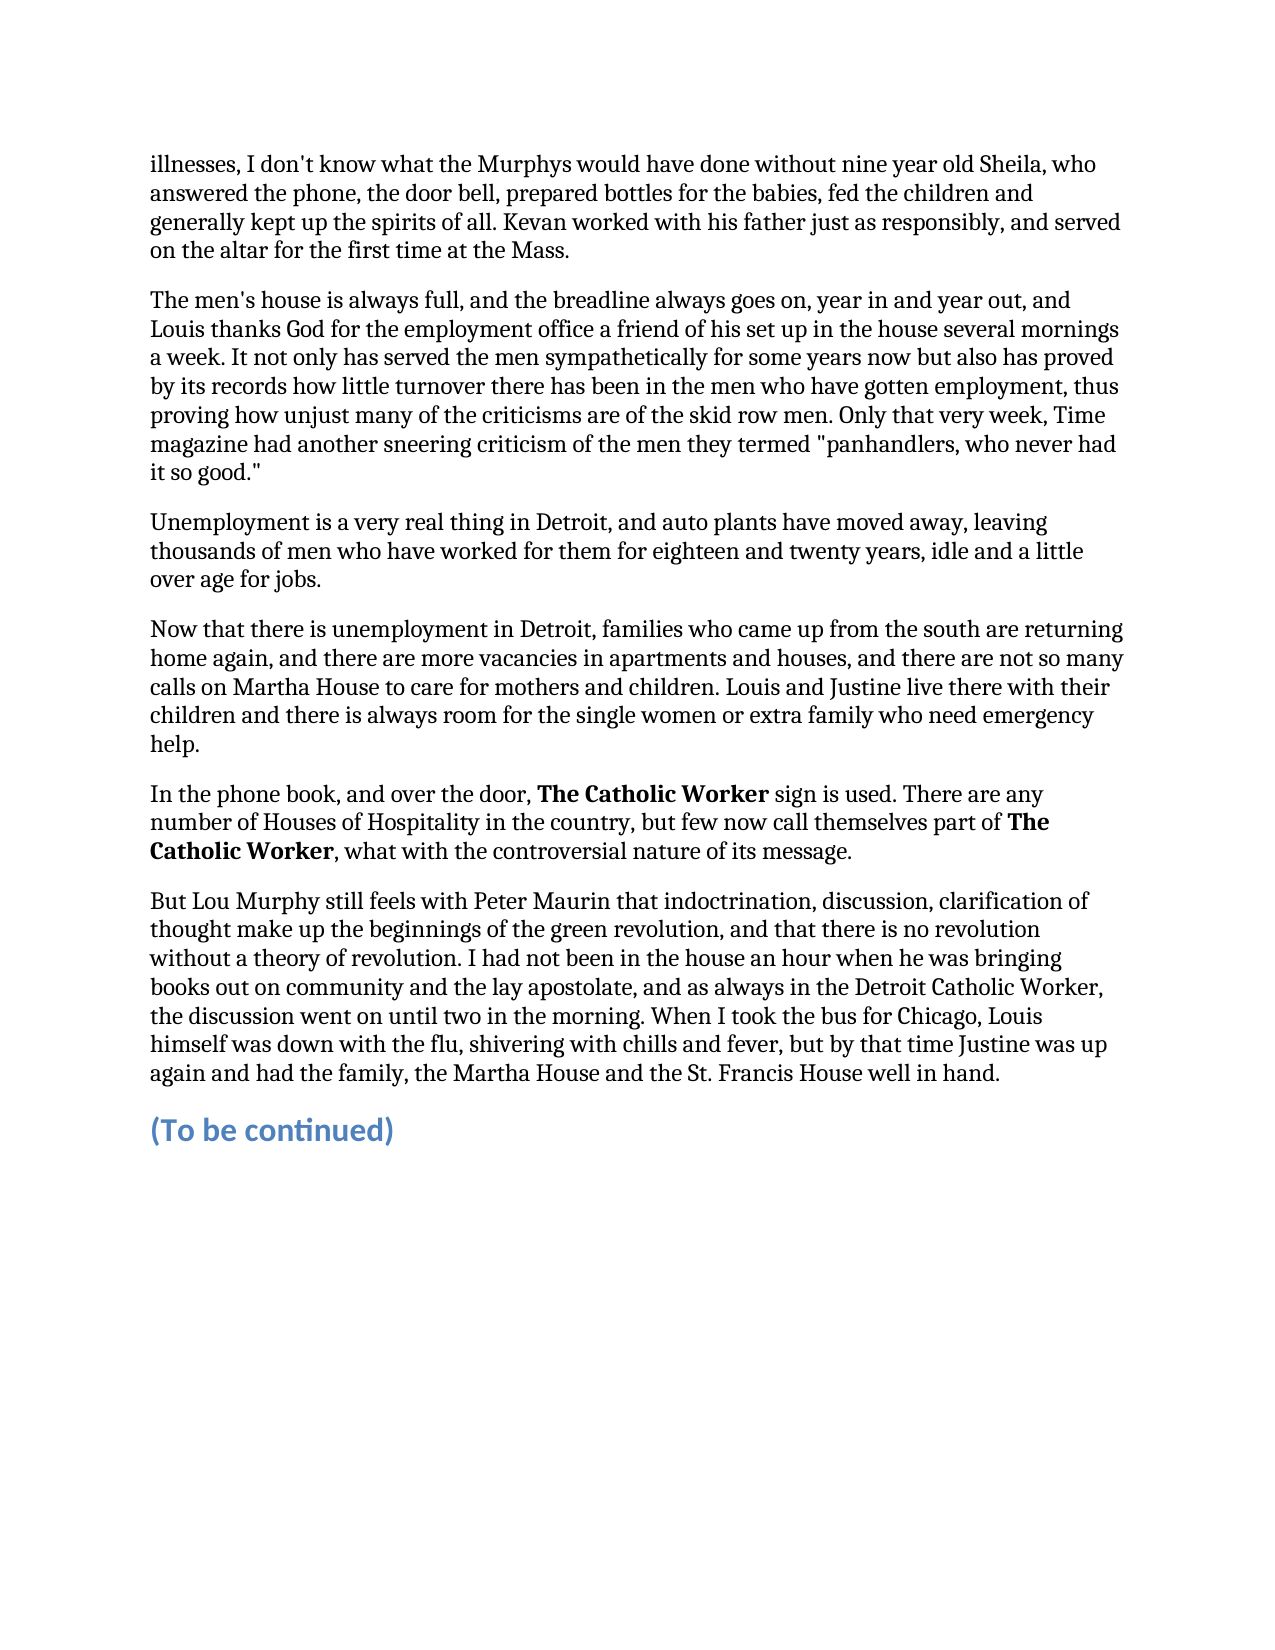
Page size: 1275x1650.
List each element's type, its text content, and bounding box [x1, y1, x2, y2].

text The men's house is always full, and the breadline always goes on, year in and year out, and Louis thanks God for the employment office a friend of his set up in the house several mornings a week. It not only has served the men sympathetically for some years now but also has proved by its records how little turnover there has been in the men who have gotten employment, thus proving how unjust many of the criticisms are of the skid row men. Only that very week, Time magazine had another sneering criticism of the men they termed "panhandlers, who never had it so good." [150, 286, 1125, 487]
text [150, 150, 1125, 265]
text Unemployment is a very real thing in Detroit, and auto plants have moved away, leaving thousands of men who have worked for them for eighteen and twenty years, idle and a little over age for jobs. [150, 508, 1125, 594]
text In the phone book, and over the door, The Catholic Worker sign is used. There are any number of Houses of Hospitality in the country, but few now call themselves part of The Catholic Worker, what with the controversial nature of its message. [150, 779, 1125, 866]
text But Lou Murphy still feels with Peter Maurin that indoctrination, discussion, clarification of thought make up the beginnings of the green revolution, and that there is no revolution without a theory of revolution. I had not been in the house an hour when he was bringing books out on community and the lay apostolate, and as always in the Detroit Catholic Worker, the discussion went on until two in the morning. When I took the bus for Chicago, Louis himself was down with the flu, shivering with chills and fever, but by that time Justine was up again and had the family, the Martha House and the St. Francis House well in hand. [150, 887, 1125, 1088]
text Now that there is unemployment in Detroit, families who came up from the south are returning home again, and there are more vacancies in apartments and houses, and there are not so many calls on Martha House to care for mothers and children. Louis and Justine live there with their children and there is always room for the single women or extra family who need emergency help. [150, 615, 1125, 759]
subtitle (To be continued) [150, 1109, 1125, 1149]
